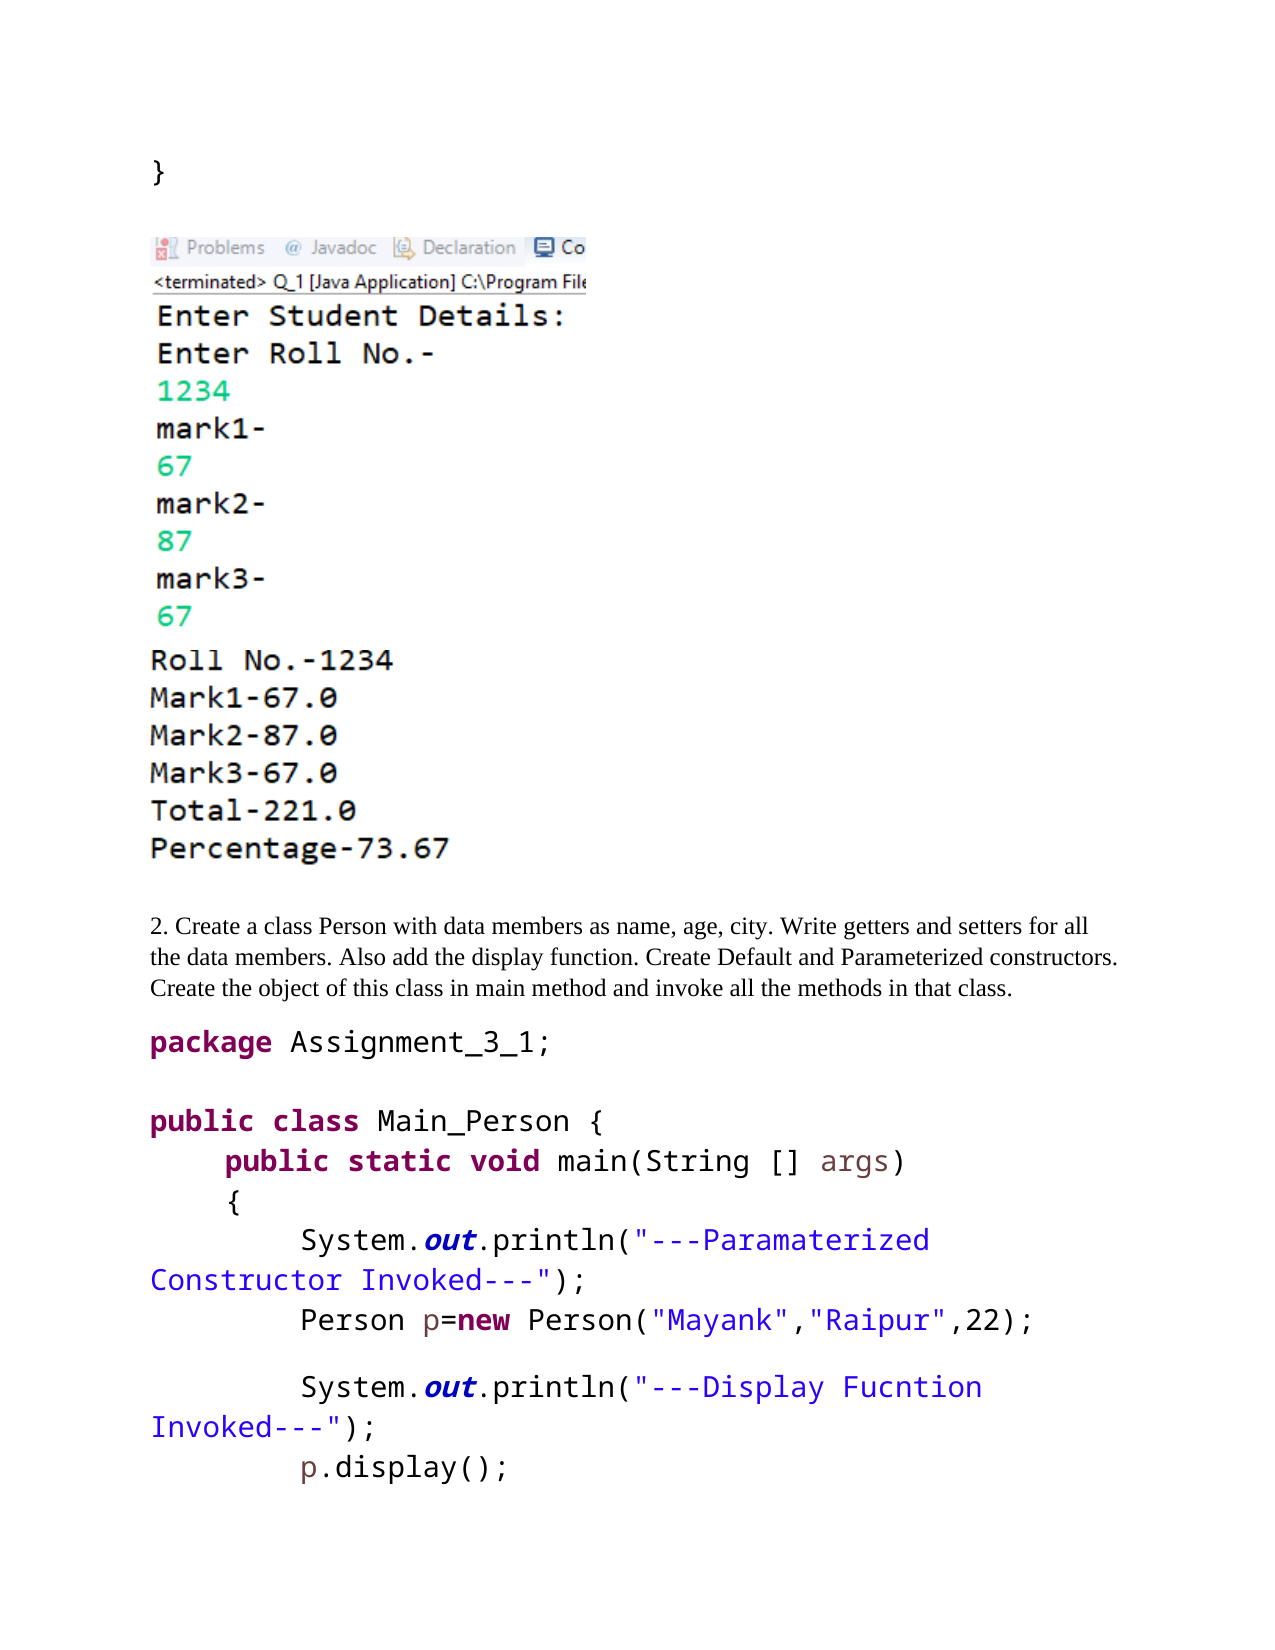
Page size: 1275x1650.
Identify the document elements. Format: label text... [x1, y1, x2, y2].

text public static void main(String [] args) [150, 1140, 1125, 1180]
text p.display(); [150, 1446, 1125, 1486]
text package Assignment_3_1; [150, 1021, 1125, 1061]
text public class Main_Person { [150, 1101, 1125, 1140]
text } [150, 150, 1125, 190]
text { [150, 1180, 1125, 1220]
text Person p=new Person("Mayank","Raipur",22); [150, 1299, 1125, 1339]
text System.out.println("---Display Fucntion Invoked---"); [150, 1367, 1125, 1446]
text 2. Create a class Person with data members as name, age, city. Write getters and setters for all the data members. Also add the display function. Create Default and Parameterized constructors. Create the object of this class in main method and invoke all the methods in that class. [150, 911, 1125, 1002]
text System.out.println("---Paramaterized Constructor Invoked---"); [150, 1220, 1125, 1299]
